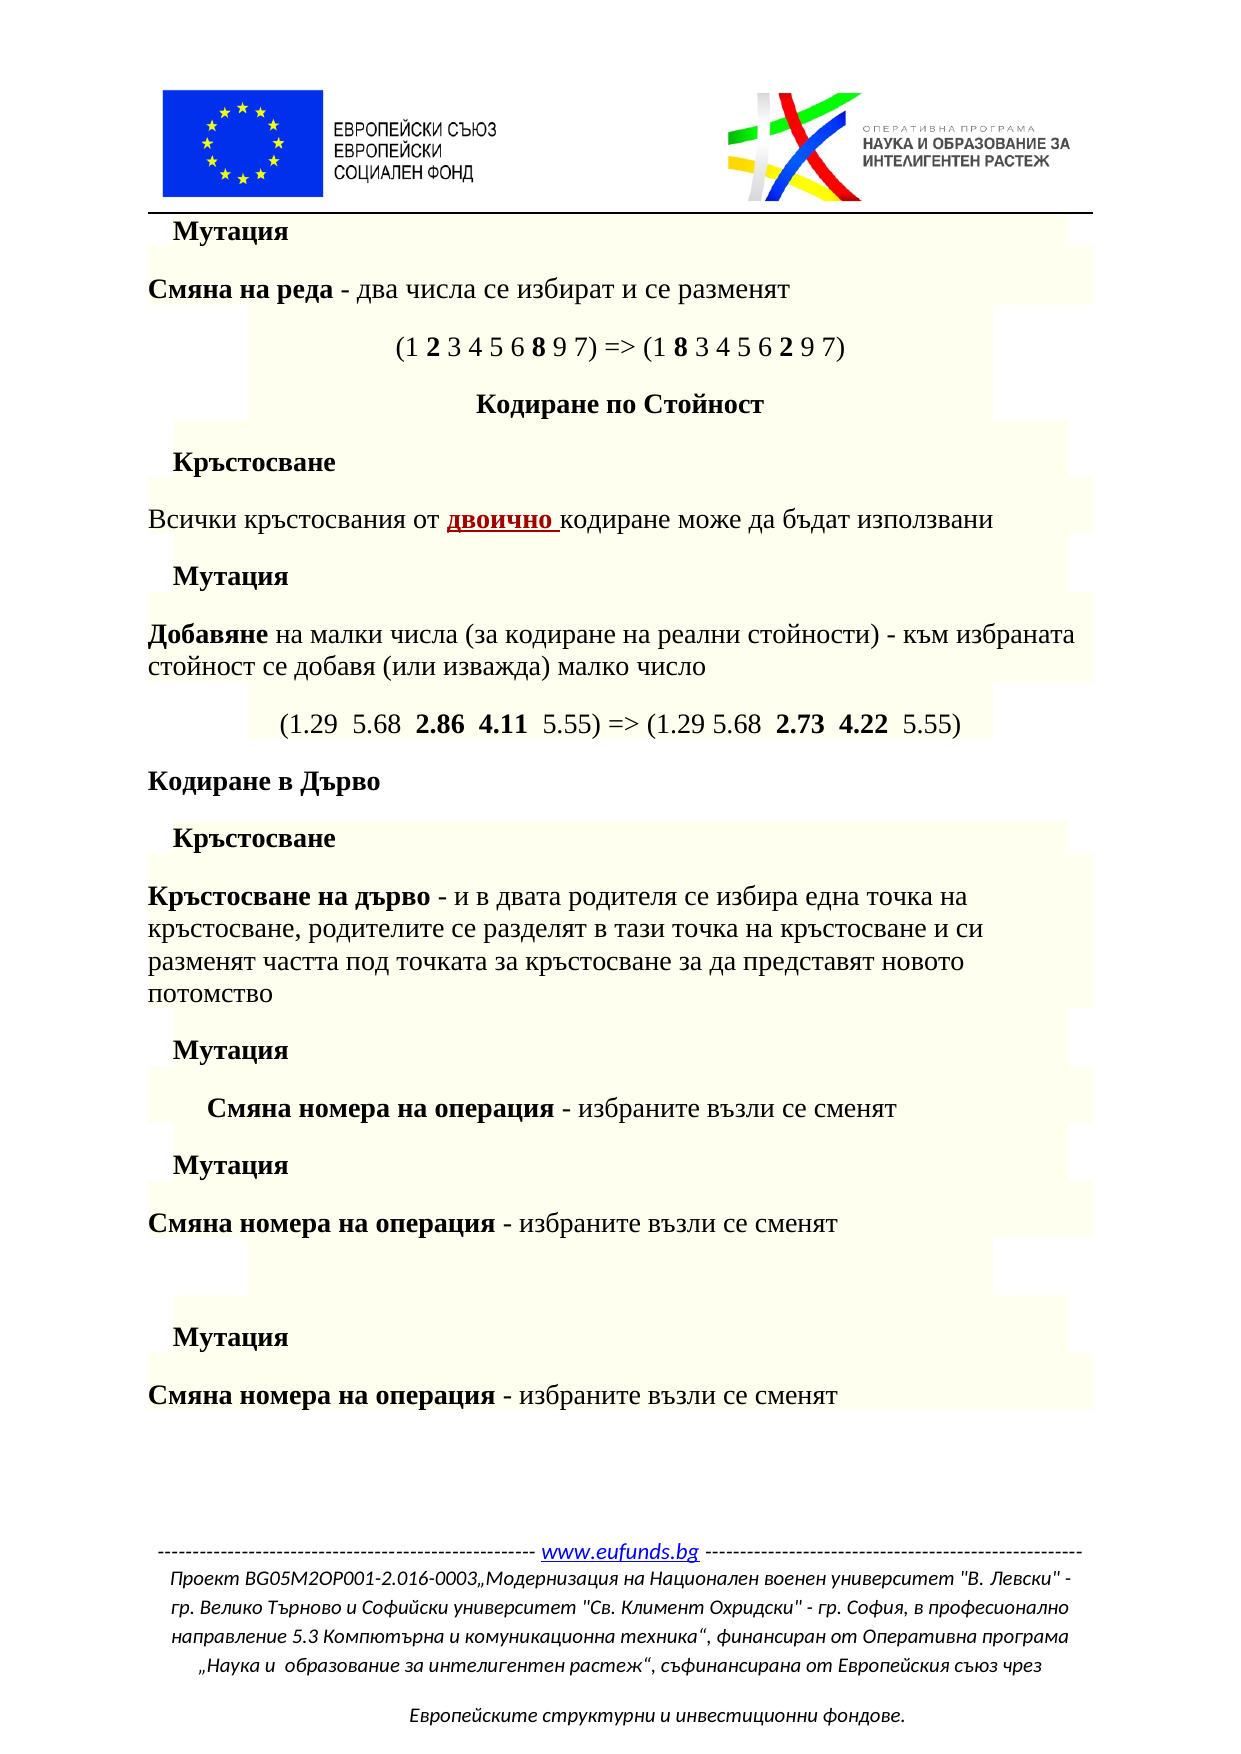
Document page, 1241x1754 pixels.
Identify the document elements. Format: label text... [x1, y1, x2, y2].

text Мутация [173, 214, 1068, 246]
text Смяна на реда - два числа се избират и се разменят [148, 271, 1093, 305]
text Добавяне на малки числа (за кодиране на реални стойности) - към избраната стойност се добавя (или изважда) малко число [148, 617, 1093, 682]
text Кръстосване [173, 821, 1068, 854]
text Мутация [173, 559, 1068, 592]
text Мутация [173, 1033, 1068, 1066]
picture [147, 78, 529, 211]
text (1 2 3 4 5 6 8 9 7) => (1 8 3 4 5 6 2 9 7) [248, 330, 993, 362]
text Всички кръстосвания от двоично кодиране може да бъдат използвани [148, 502, 1093, 534]
text Кодиране по Стойност [248, 387, 993, 420]
text (1.29 5.68 2.86 4.11 5.55) => (1.29 5.68 2.73 4.22 5.55) [248, 707, 993, 739]
text Кодиране в Дърво [148, 764, 1093, 796]
text Мутация [173, 1148, 1068, 1181]
text Кръстосване на дърво - и в двата родителя се избира една точка на кръстосване, родителите се разделят в тази точка на кръстосване и си разменят частта под точката за кръстосване за да представят новото потомство [148, 879, 1093, 1008]
picture [714, 73, 1089, 211]
text Смяна номера на операция - избраните възли се сменят [148, 1206, 1093, 1238]
text Мутация [173, 1320, 1068, 1353]
text Смяна номера на операция - избраните възли се сменят [148, 1378, 1093, 1410]
text Смяна номера на операция - избраните възли се сменят [148, 1091, 1093, 1123]
text Кръстосване [173, 445, 1068, 477]
